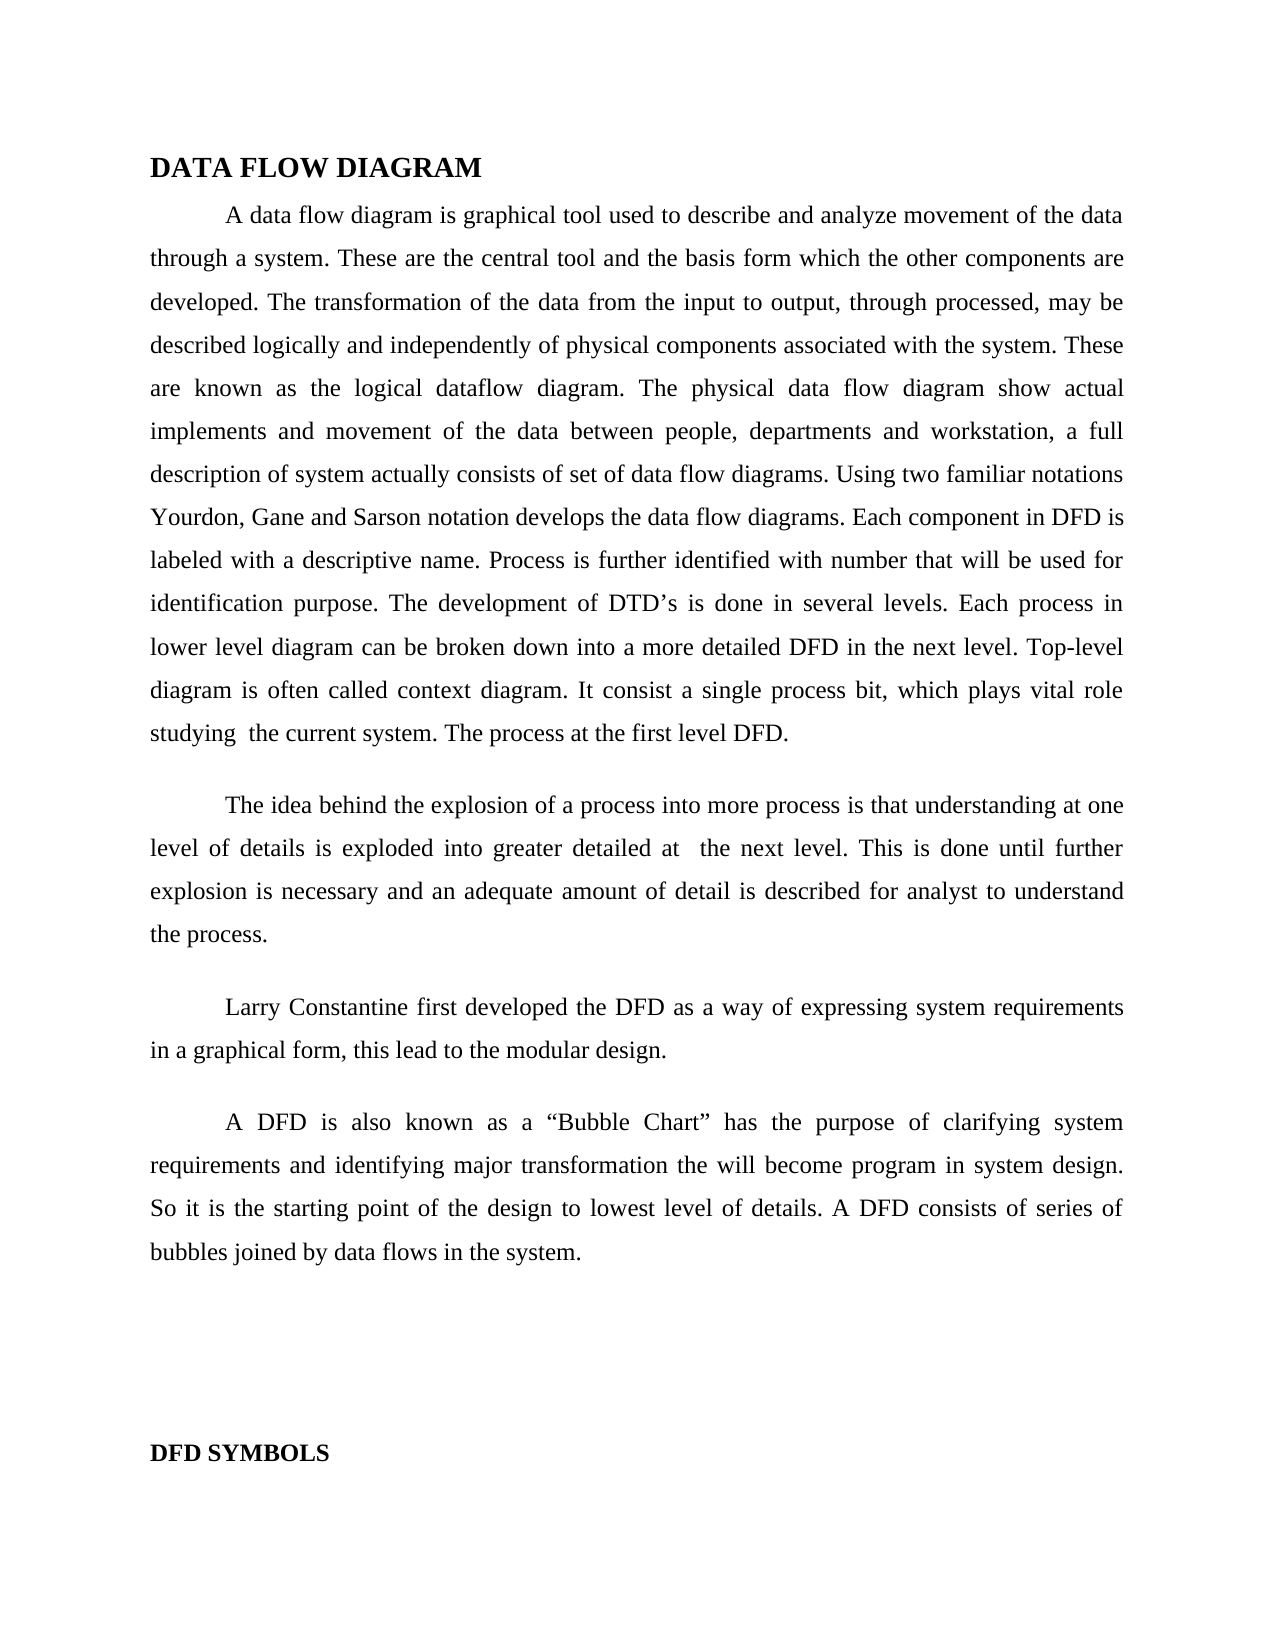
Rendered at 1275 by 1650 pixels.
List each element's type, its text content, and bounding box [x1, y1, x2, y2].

text DFD Symbols [150, 1438, 1125, 1467]
text Larry Constantine first developed the DFD as a way of expressing system requirements in a graphical form, this lead to the modular design. [150, 992, 1125, 1064]
text A DFD is also known as a “Bubble Chart” has the purpose of clarifying system requirements and identifying major transformation the will become program in system design. So it is the starting point of the design to lowest level of details. A DFD consists of series of bubbles joined by data flows in the system. [150, 1107, 1125, 1265]
text A data flow diagram is graphical tool used to describe and analyze movement of the data through a system. These are the central tool and the basis form which the other components are developed. The transformation of the data from the input to output, through processed, may be described logically and independently of physical components associated with the system. These are known as the logical dataflow diagram. The physical data flow diagram show actual implements and movement of the data between people, departments and workstation, a full description of system actually consists of set of data flow diagrams. Using two familiar notations Yourdon, Gane and Sarson notation develops the data flow diagrams. Each component in DFD is labeled with a descriptive name. Process is further identified with number that will be used for identification purpose. The development of DTD’s is done in several levels. Each process in lower level diagram can be broken down into a more detailed DFD in the next level. Top-level diagram is often called context diagram. It consist a single process bit, which plays vital role studying the current system. The process at the first level DFD. [150, 200, 1125, 747]
text The idea behind the explosion of a process into more process is that understanding at one level of details is exploded into greater detailed at the next level. This is done until further explosion is necessary and an adequate amount of detail is described for analyst to understand the process. [150, 790, 1125, 948]
text Data Flow Diagram [150, 150, 1125, 183]
